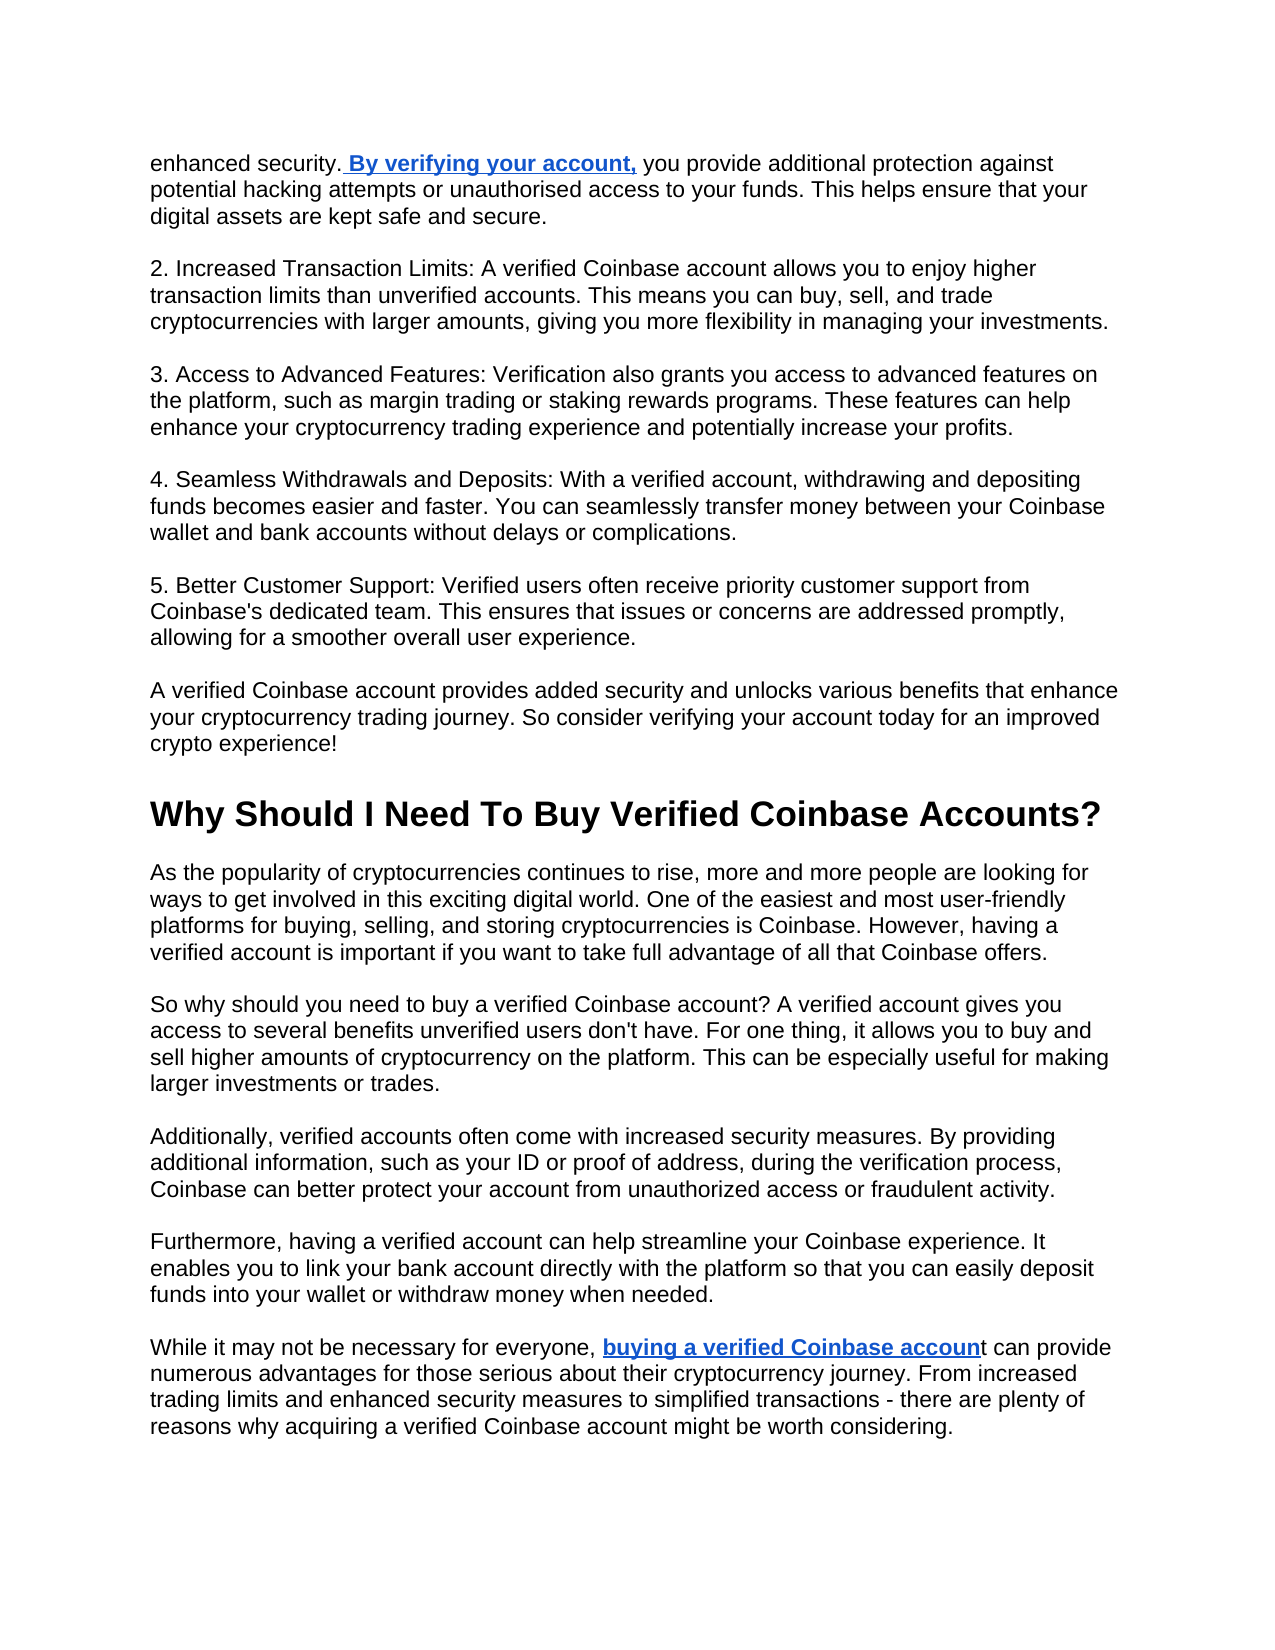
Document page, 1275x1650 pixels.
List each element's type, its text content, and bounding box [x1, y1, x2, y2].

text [150, 150, 1125, 756]
subtitle Why Should I Need To Buy Verified Coinbase Accounts? [150, 794, 1125, 834]
text As the popularity of cryptocurrencies continues to rise, more and more people are looking for ways to get involved in this exciting digital world. One of the easiest and most user-friendly platforms for buying, selling, and storing cryptocurrencies is Coinbase. However, having a verified account is important if you want to take full advantage of all that Coinbase offers. So why should you need to buy a verified Coinbase account? A verified account gives you access to several benefits unverified users don't have. For one thing, it allows you to buy and sell higher amounts of cryptocurrency on the platform. This can be especially useful for making larger investments or trades. Additionally, verified accounts often come with increased security measures. By providing additional information, such as your ID or proof of address, during the verification process, Coinbase can better protect your account from unauthorized access or fraudulent activity. Furthermore, having a verified account can help streamline your Coinbase experience. It enables you to link your bank account directly with the platform so that you can easily deposit funds into your wallet or withdraw money when needed. While it may not be necessary for everyone, buying a verified Coinbase account can provide numerous advantages for those serious about their cryptocurrency journey. From increased trading limits and enhanced security measures to simplified transactions - there are plenty of reasons why acquiring a verified Coinbase account might be worth considering. [150, 859, 1125, 1439]
